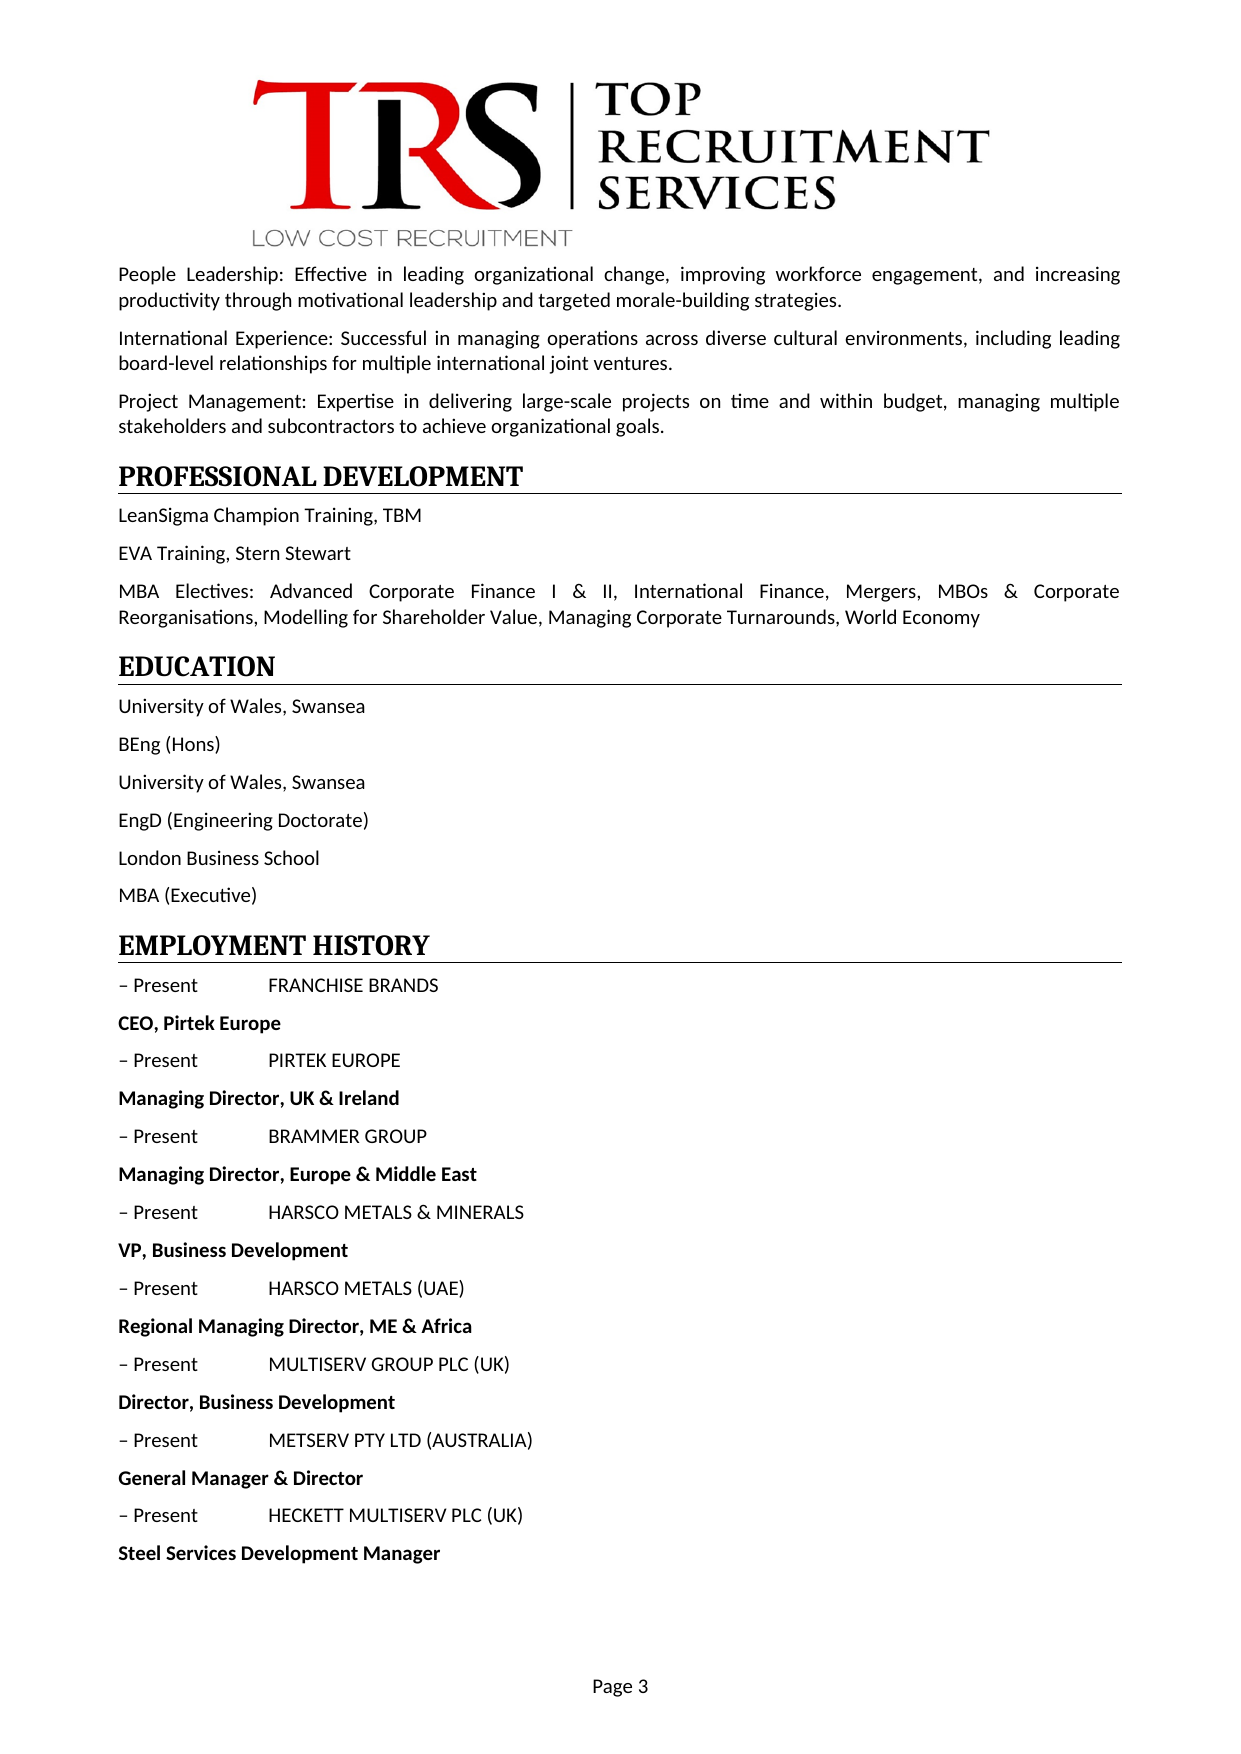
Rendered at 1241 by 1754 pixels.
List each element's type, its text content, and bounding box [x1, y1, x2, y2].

subtitle EDUCATION [118, 650, 1122, 684]
text Managing Director, Europe & Middle East [118, 1161, 1122, 1187]
text – Present PIRTEK EUROPE [118, 1048, 1122, 1073]
subtitle EMPLOYMENT HISTORY [118, 929, 1122, 962]
text Regional Managing Director, ME & Africa [118, 1313, 1122, 1338]
text University of Wales, Swansea [118, 769, 1122, 794]
text Director, Business Development [118, 1389, 1122, 1414]
text – Present HECKETT MULTISERV PLC (UK) [118, 1503, 1122, 1528]
subtitle PROFESSIONAL DEVELOPMENT [118, 460, 1122, 493]
text LeanSigma Champion Training, TBM [118, 503, 1122, 528]
text – Present BRAMMER GROUP [118, 1123, 1122, 1149]
text – Present HARSCO METALS & MINERALS [118, 1199, 1122, 1225]
text – Present MULTISERV GROUP PLC (UK) [118, 1351, 1122, 1376]
picture [248, 75, 992, 249]
text CEO, Pirtek Europe [118, 1010, 1122, 1035]
text Project Management: Expertise in delivering large-scale projects on time and within budget, managing multiple stakeholders and subcontractors to achieve organizational goals. [118, 388, 1122, 439]
text General Manager & Director [118, 1465, 1122, 1490]
text MBA (Executive) [118, 883, 1122, 908]
text – Present HARSCO METALS (UAE) [118, 1275, 1122, 1301]
text MBA Electives: Advanced Corporate Finance I & II, International Finance, Mergers, MBOs & Corporate Reorganisations, Modelling for Shareholder Value, Managing Corporate Turnarounds, World Economy [118, 578, 1122, 629]
text VP, Business Development [118, 1237, 1122, 1263]
text People Leadership: Effective in leading organizational change, improving workforce engagement, and increasing productivity through motivational leadership and targeted morale-building strategies. [118, 261, 1122, 312]
text University of Wales, Swansea [118, 693, 1122, 718]
text EVA Training, Stern Stewart [118, 541, 1122, 566]
text International Experience: Successful in managing operations across diverse cultural environments, including leading board-level relationships for multiple international joint ventures. [118, 325, 1122, 376]
text London Business School [118, 845, 1122, 870]
text – Present METSERV PTY LTD (AUSTRALIA) [118, 1427, 1122, 1452]
text – Present FRANCHISE BRANDS [118, 972, 1122, 997]
text EngD (Engineering Doctorate) [118, 807, 1122, 832]
text Managing Director, UK & Ireland [118, 1086, 1122, 1111]
text Steel Services Development Manager [118, 1541, 1122, 1566]
text BEng (Hons) [118, 731, 1122, 756]
